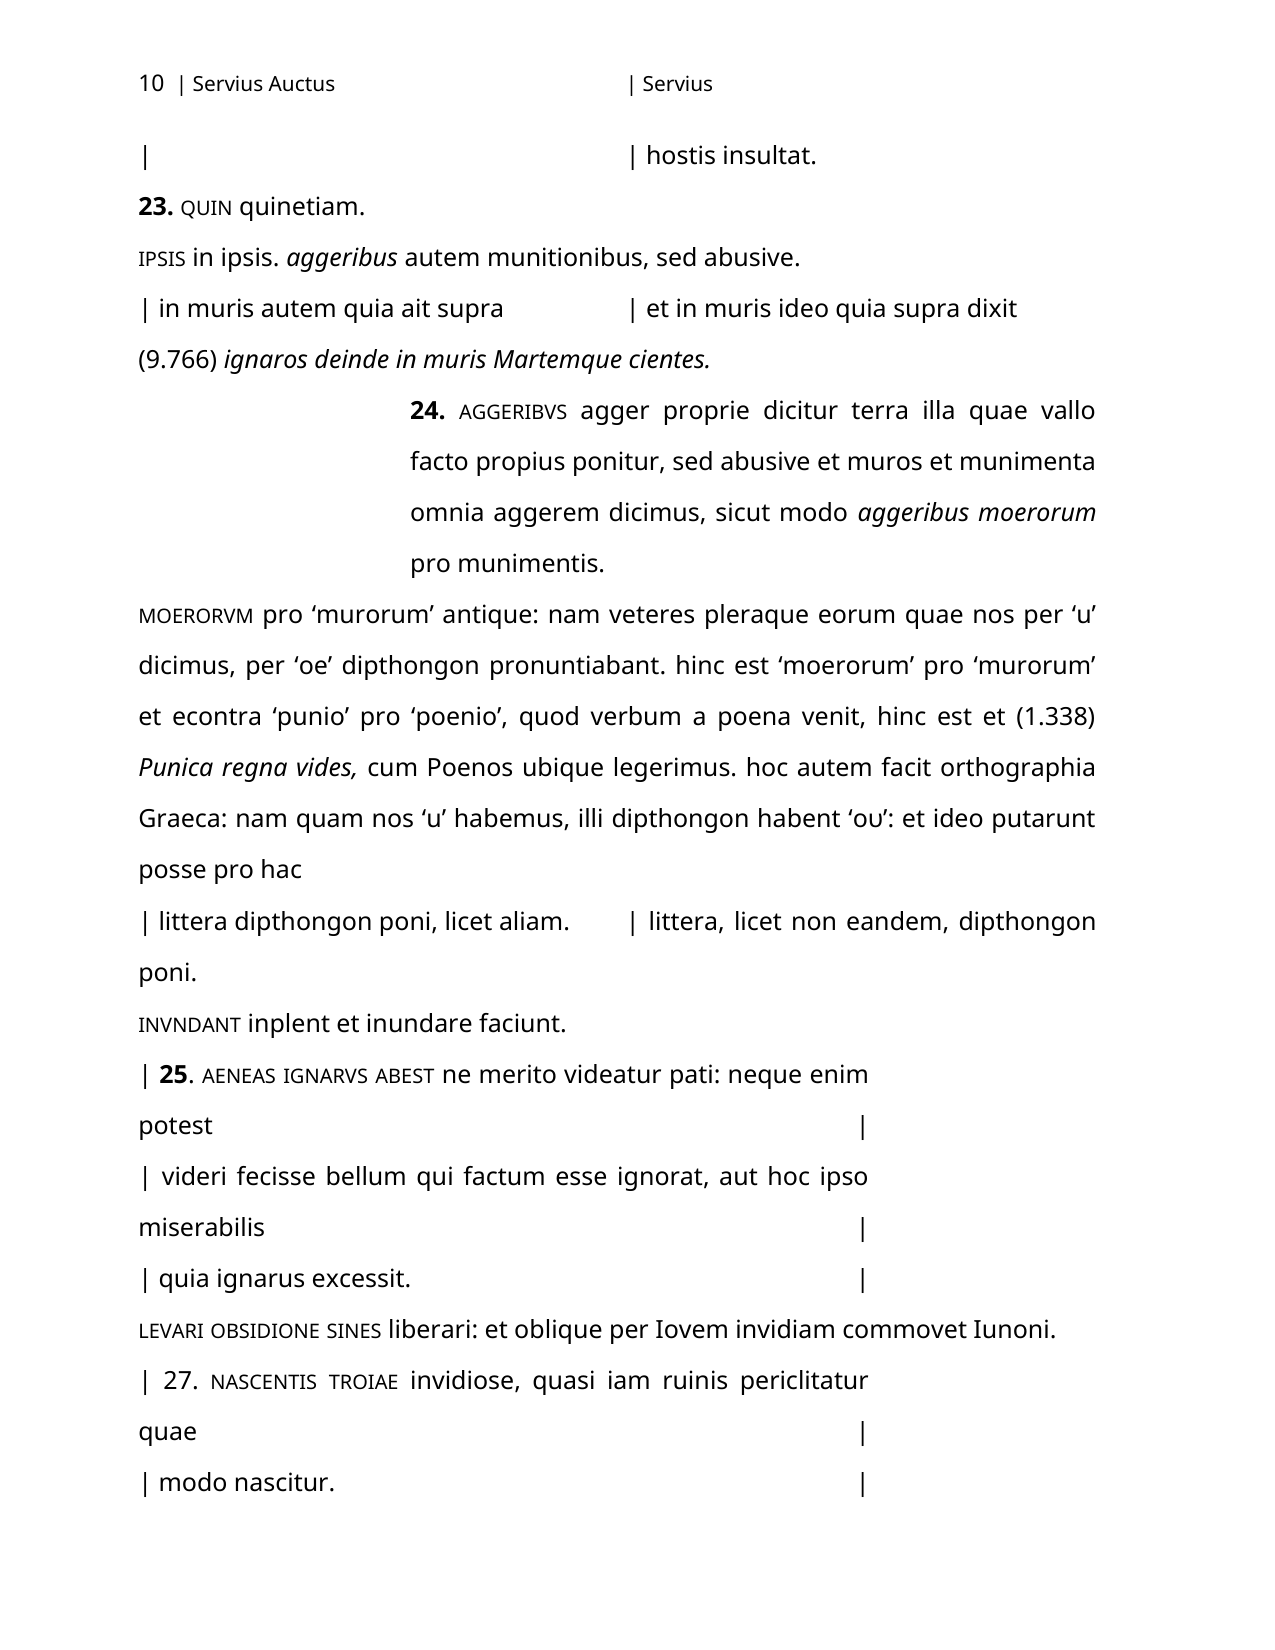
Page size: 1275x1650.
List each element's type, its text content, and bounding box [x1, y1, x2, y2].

text | videri fecisse bellum qui factum esse ignorat, aut hoc ipso miserabilis | [138, 1158, 869, 1243]
text 24. aggeribvs agger proprie dicitur terra illa quae vallo facto propius ponitur, sed abusive et muros et munimenta omnia aggerem dicimus, sicut modo aggeribus moerorum pro munimentis. [410, 393, 1097, 580]
text | in muris autem quia ait supra | et in muris ideo quia supra dixit [138, 291, 1097, 325]
text invndant inplent et inundare faciunt. [138, 1005, 1097, 1039]
text | littera dipthongon poni, licet aliam. | littera, licet non eandem, dipthongon poni. [138, 903, 1097, 988]
text 23. quin quinetiam. [138, 188, 1097, 223]
text levari obsidione sines liberari: et oblique per Iovem invidiam commovet Iunoni. [138, 1311, 1097, 1346]
text | modo nascitur. | [138, 1464, 869, 1499]
text | quia ignarus excessit. | [138, 1260, 869, 1294]
text ipsis in ipsis. aggeribus autem munitionibus, sed abusive. [138, 239, 1097, 274]
text | 27. nascentis troiae invidiose, quasi iam ruinis periclitatur quae | [138, 1362, 869, 1448]
text | 25. aeneas ignarvs abest ne merito videatur pati: neque enim potest | [138, 1056, 869, 1141]
text | | hostis insultat. [138, 137, 1097, 172]
text (9.766) ignaros deinde in muris Martemque cientes. [138, 342, 1097, 376]
text moerorvm pro ‘murorum’ antique: nam veteres pleraque eorum quae nos per ‘u’ dicimus, per ‘oe’ dipthongon pronuntiabant. hinc est ‘moerorum’ pro ‘murorum’ et econtra ‘punio’ pro ‘poenio’, quod verbum a poena venit, hinc est et (1.338) Punica regna vides, cum Poenos ubique legerimus. hoc autem facit orthographia Graeca: nam quam nos ‘u’ habemus, illi dipthongon habent ‘ου’: et ideo putarunt posse pro hac [138, 597, 1097, 886]
